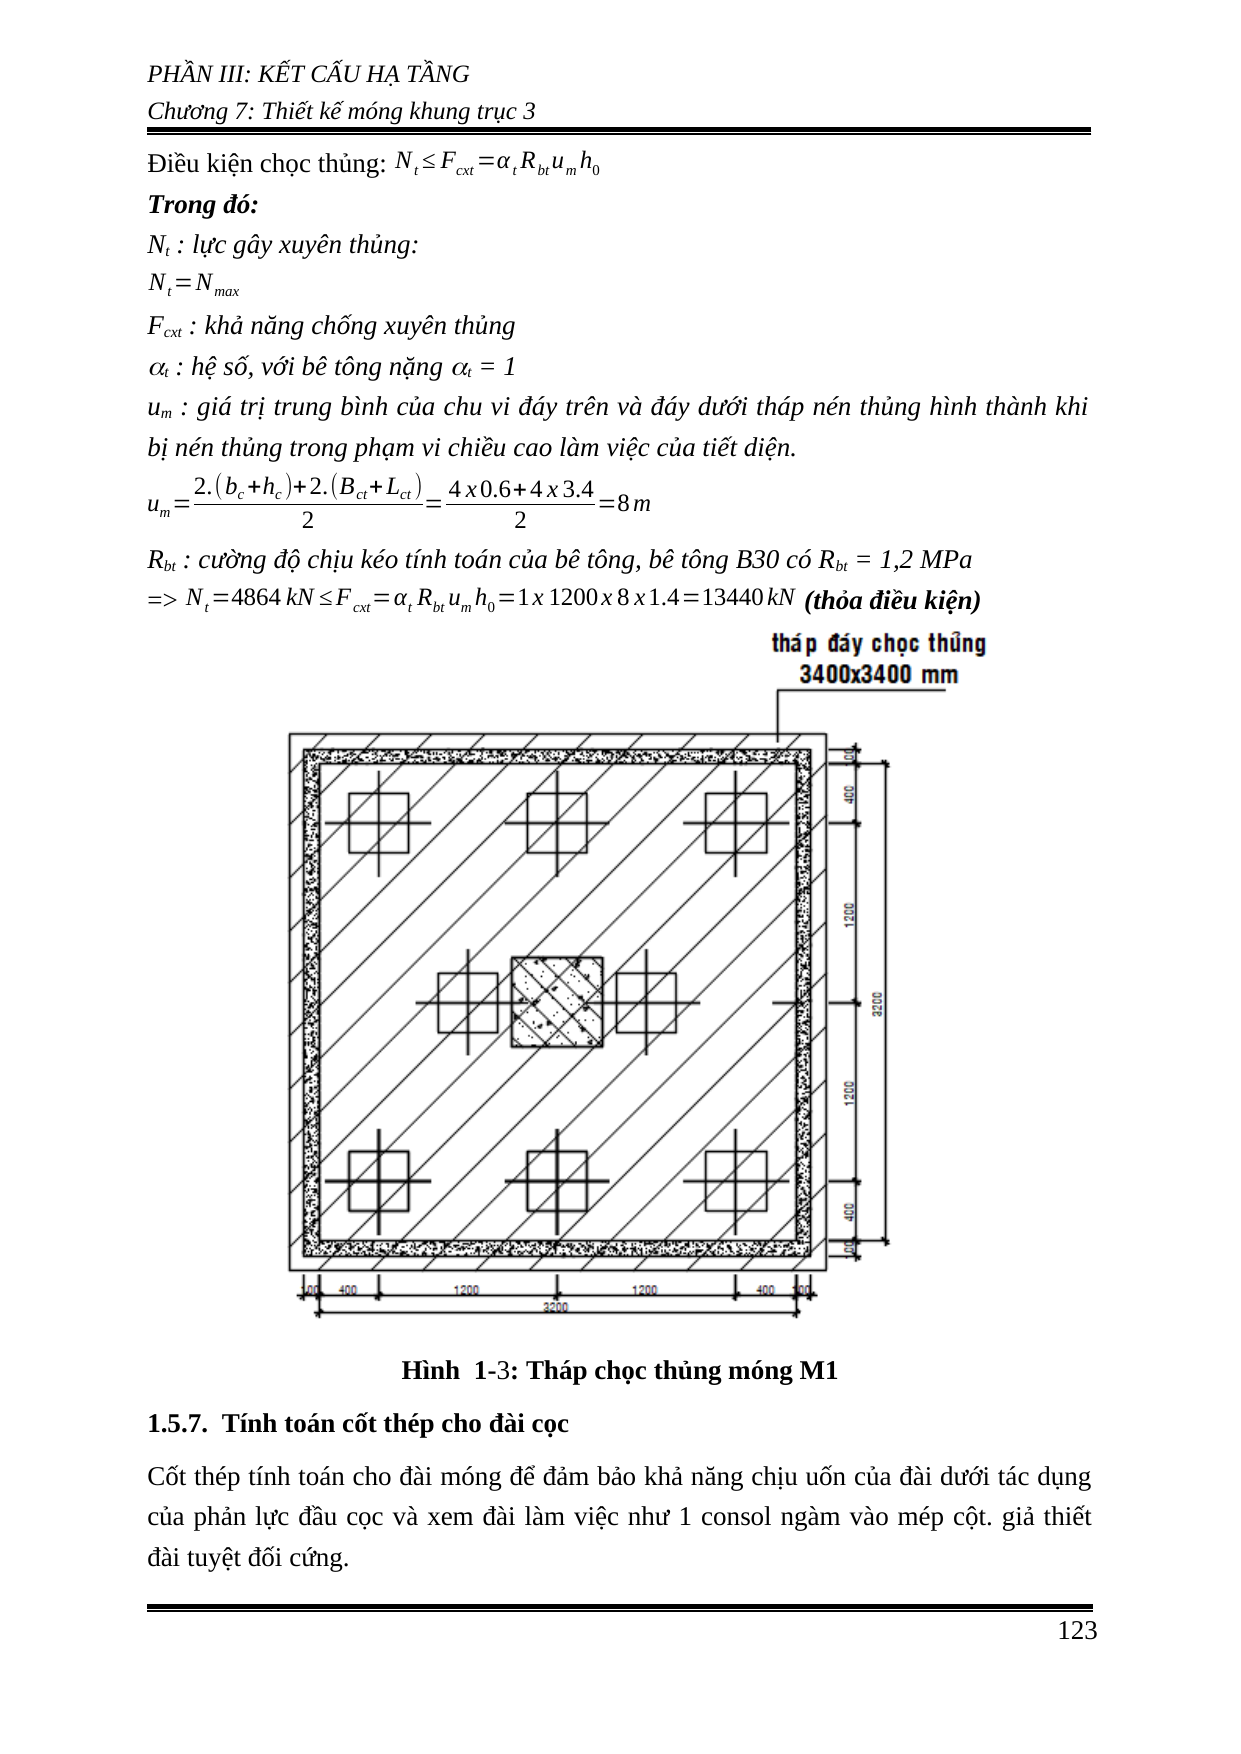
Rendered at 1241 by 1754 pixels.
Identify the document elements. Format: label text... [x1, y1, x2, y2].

text um : giá trị trung bình của chu vi đáy trên và đáy dưới tháp nén thủng hình thành khi bị nén thủng trong phạm vi chiều cao làm việc của tiết diện. [147, 390, 1093, 462]
text Nt : lực gây xuyên thủng: [147, 228, 1093, 259]
text Rbt : cường độ chịu kéo tính toán của bê tông, bê tông B30 có Rbt = 1,2 MPa [147, 543, 1093, 575]
text => (thỏa điều kiện) [147, 584, 1093, 615]
subtitle Tính toán cốt thép cho đài cọc [147, 1407, 1093, 1438]
text Điều kiện chọc thủng: [147, 147, 1093, 178]
text Fcxt : khả năng chống xuyên thủng [147, 309, 1093, 340]
text t : hệ số, với bê tông nặng t = 1 [147, 349, 1093, 381]
text Trong đó: [147, 188, 1093, 219]
picture [236, 624, 1004, 1345]
text Cốt thép tính toán cho đài móng để đảm bảo khả năng chịu uốn của đài dưới tác dụng của phản lực đầu cọc và xem đài làm việc như 1 consol ngàm vào mép cột. giả thiết đài tuyệt đối cứng. [147, 1460, 1093, 1572]
